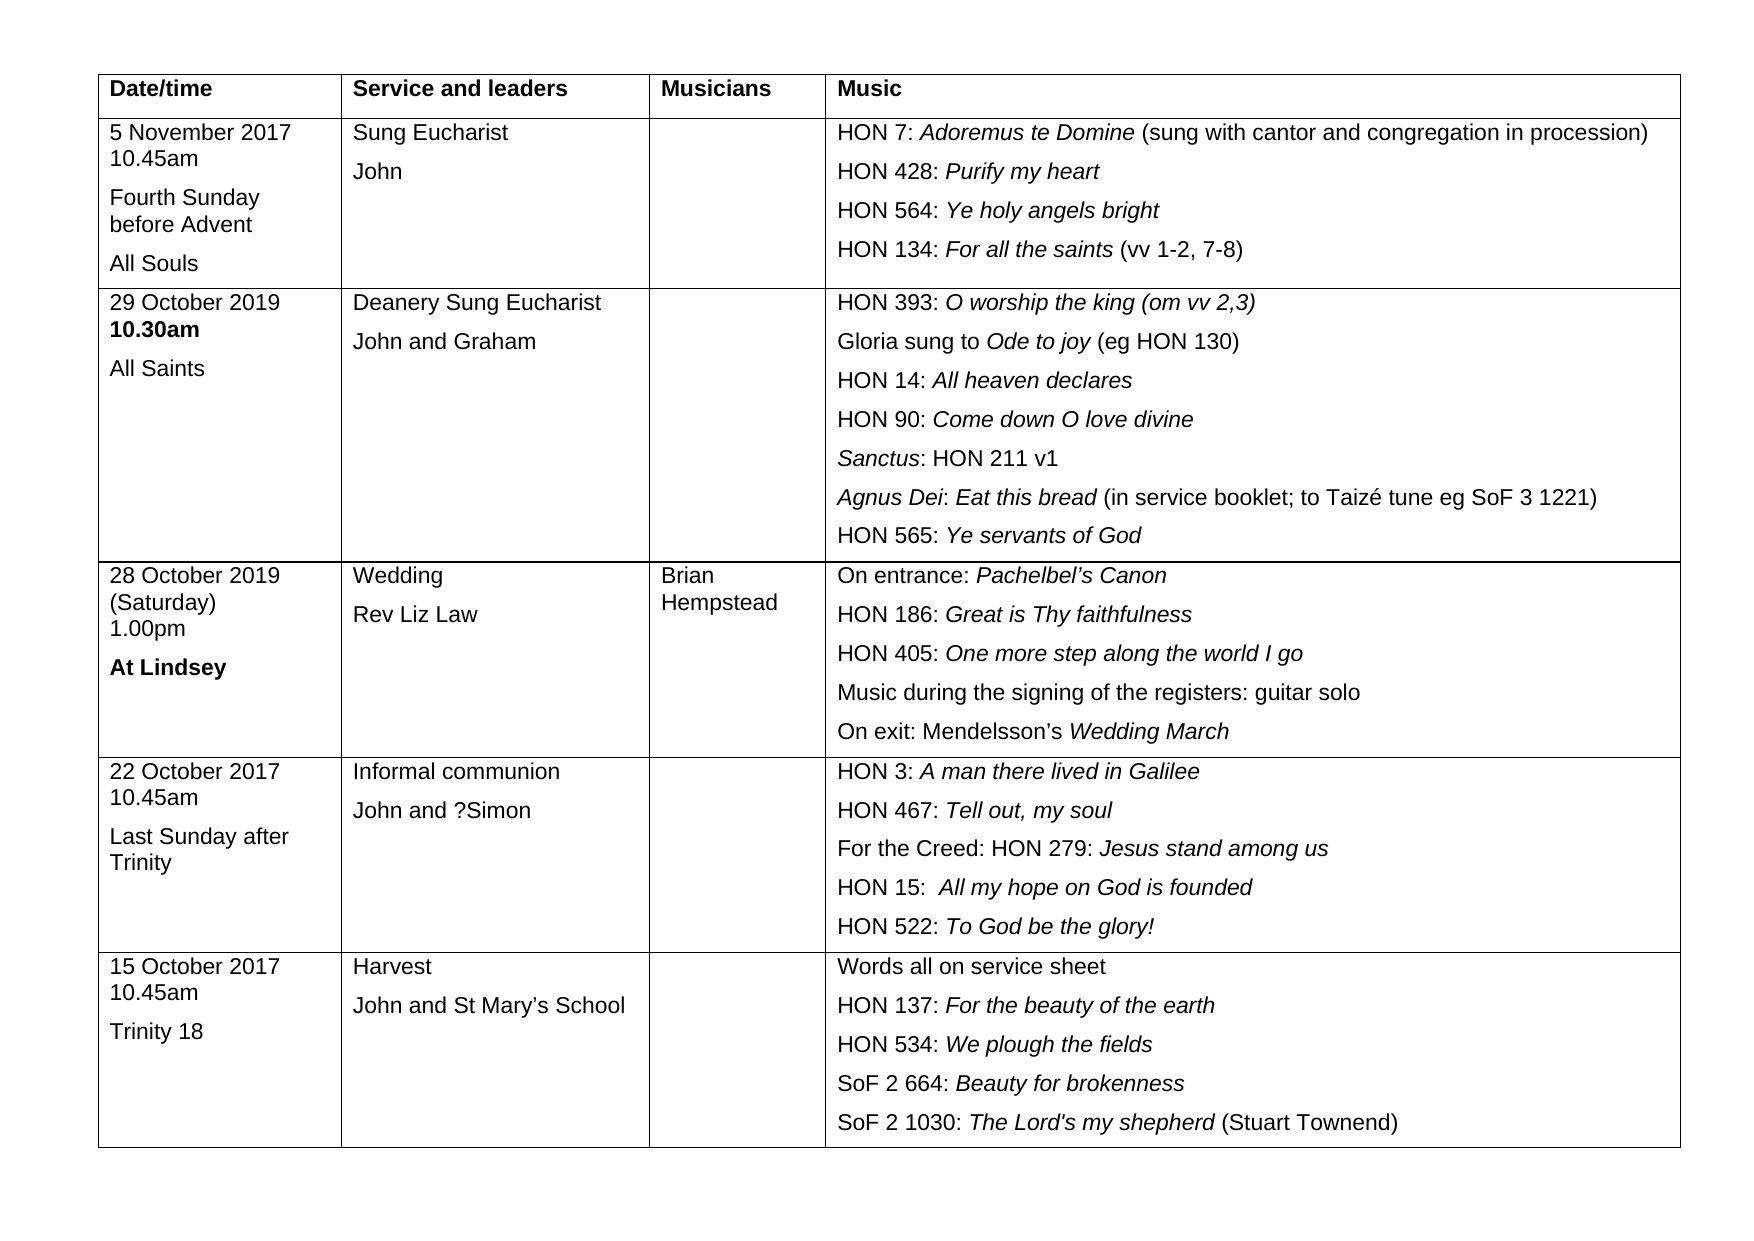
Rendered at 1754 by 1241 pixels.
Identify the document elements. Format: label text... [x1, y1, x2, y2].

table_cell 15 October 2017 10.45am Trinity 18 [99, 953, 341, 1147]
table_header Date/time [99, 75, 341, 118]
table_cell Informal communion John and ?Simon [342, 758, 649, 952]
table_cell HON 3: A man there lived in Galilee HON 467: Tell out, my soul For the Creed: HON 279: Jesus stand among us HON 15: All my hope on God is founded HON 522: To God be the glory! [826, 758, 1680, 952]
table_cell On entrance: Pachelbel’s Canon HON 186: Great is Thy faithfulness HON 405: One more step along the world I go Music during the signing of the registers: guitar solo On exit: Mendelsson’s Wedding March [826, 563, 1680, 757]
table_cell Brian Hempstead [650, 563, 825, 757]
table_cell 5 November 2017 10.45am Fourth Sunday before Advent All Souls [99, 119, 341, 288]
table_cell [650, 758, 825, 952]
table_header Service and leaders [342, 75, 649, 118]
table_cell Deanery Sung Eucharist John and Graham [342, 289, 649, 561]
table_header Music [826, 75, 1680, 118]
table_cell HON 393: O worship the king (om vv 2,3) Gloria sung to Ode to joy (eg HON 130) HON 14: All heaven declares HON 90: Come down O love divine Sanctus: HON 211 v1 Agnus Dei: Eat this bread (in service booklet; to Taizé tune eg SoF 3 1221) HON 565: Ye servants of God [826, 289, 1680, 561]
table_cell 28 October 2019 (Saturday) 1.00pm At Lindsey [99, 563, 341, 757]
table_cell 22 October 2017 10.45am Last Sunday after Trinity [99, 758, 341, 952]
table_header Musicians [650, 75, 825, 118]
table_cell 29 October 2019 10.30am All Saints [99, 289, 341, 561]
table_cell HON 7: Adoremus te Domine (sung with cantor and congregation in procession) HON 428: Purify my heart HON 564: Ye holy angels bright HON 134: For all the saints (vv 1-2, 7-8) [826, 119, 1680, 288]
table_cell Harvest John and St Mary’s School [342, 953, 649, 1147]
table_cell [650, 289, 825, 561]
table_cell Sung Eucharist John [342, 119, 649, 288]
table_cell [650, 119, 825, 288]
table_cell [650, 953, 825, 1147]
table_cell Wedding Rev Liz Law [342, 563, 649, 757]
table_cell Words all on service sheet HON 137: For the beauty of the earth HON 534: We plough the fields SoF 2 664: Beauty for brokenness SoF 2 1030: The Lord's my shepherd (Stuart Townend) [826, 953, 1680, 1147]
